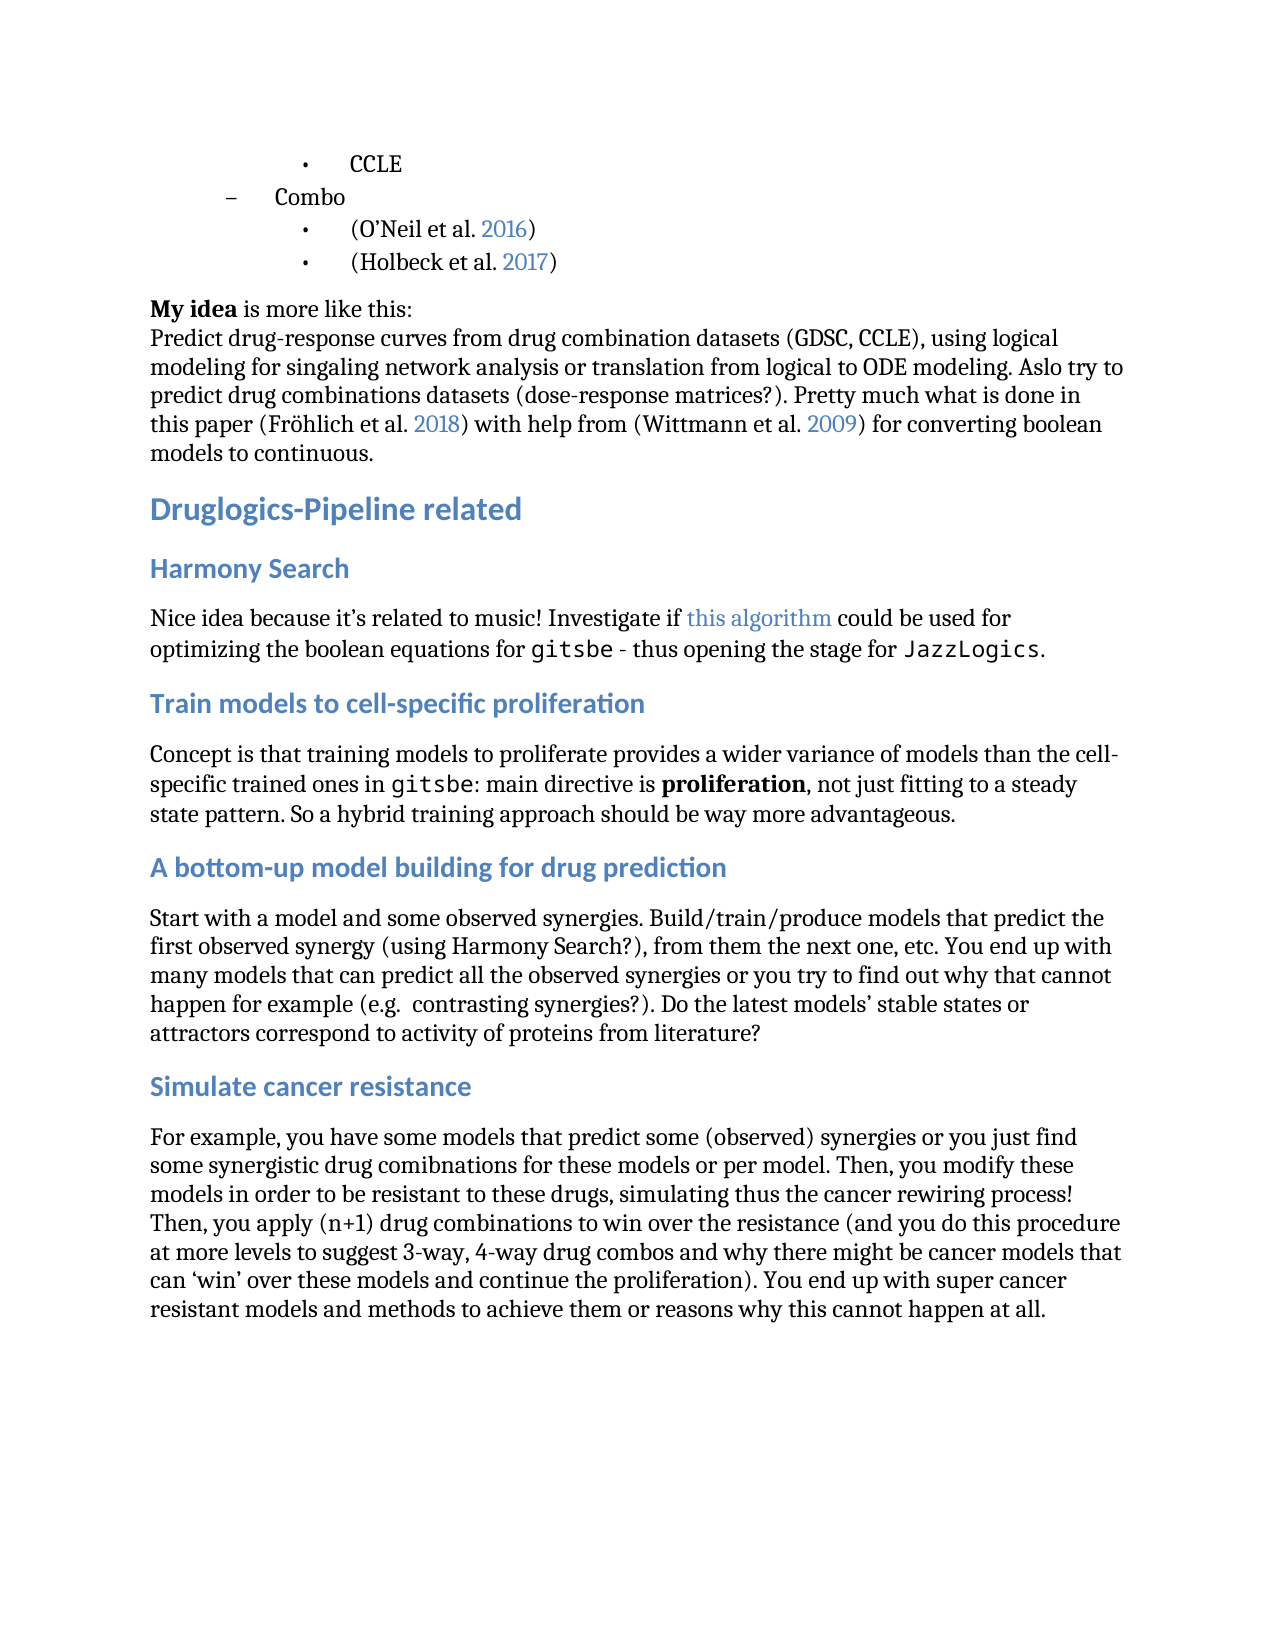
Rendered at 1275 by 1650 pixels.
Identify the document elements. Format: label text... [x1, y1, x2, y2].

list (Holbeck et al. 2017) [300, 247, 1125, 276]
subtitle Train models to cell-specific proliferation [150, 685, 1125, 721]
subtitle Harmony Search [150, 550, 1125, 586]
text Start with a model and some observed synergies. Build/train/produce models that predict the first observed synergy (using Harmony Search?), from them the next one, etc. You end up with many models that can predict all the observed synergies or you try to find out why that cannot happen for example (e.g. contrasting synergies?). Do the latest models’ stable states or attractors correspond to activity of proteins from literature? [150, 903, 1125, 1047]
text Nice idea because it’s related to music! Investigate if this algorithm could be used for optimizing the boolean equations for gitsbe - thus opening the stage for JazzLogics. [150, 604, 1125, 664]
text My idea is more like this: Predict drug-response curves from drug combination datasets (GDSC, CCLE), using logical modeling for singaling network analysis or translation from logical to ODE modeling. Aslo try to predict drug combinations datasets (dose-response matrices?). Pretty much what is done in this paper (Fröhlich et al. 2018) with help from (Wittmann et al. 2009) for converting boolean models to continuous. [150, 295, 1125, 467]
list CCLE [300, 150, 1125, 179]
subtitle Druglogics-Pipeline related [150, 488, 1125, 529]
text Concept is that training models to proliferate provides a wider variance of models than the cell-specific trained ones in gitsbe: main directive is proliferation, not just fitting to a steady state pattern. So a hybrid training approach should be way more advantageous. [150, 739, 1125, 828]
list Combo [225, 182, 1125, 211]
subtitle A bottom-up model building for drug prediction [150, 849, 1125, 885]
list (O’Neil et al. 2016) [300, 215, 1125, 244]
subtitle Simulate cancer resistance [150, 1068, 1125, 1104]
